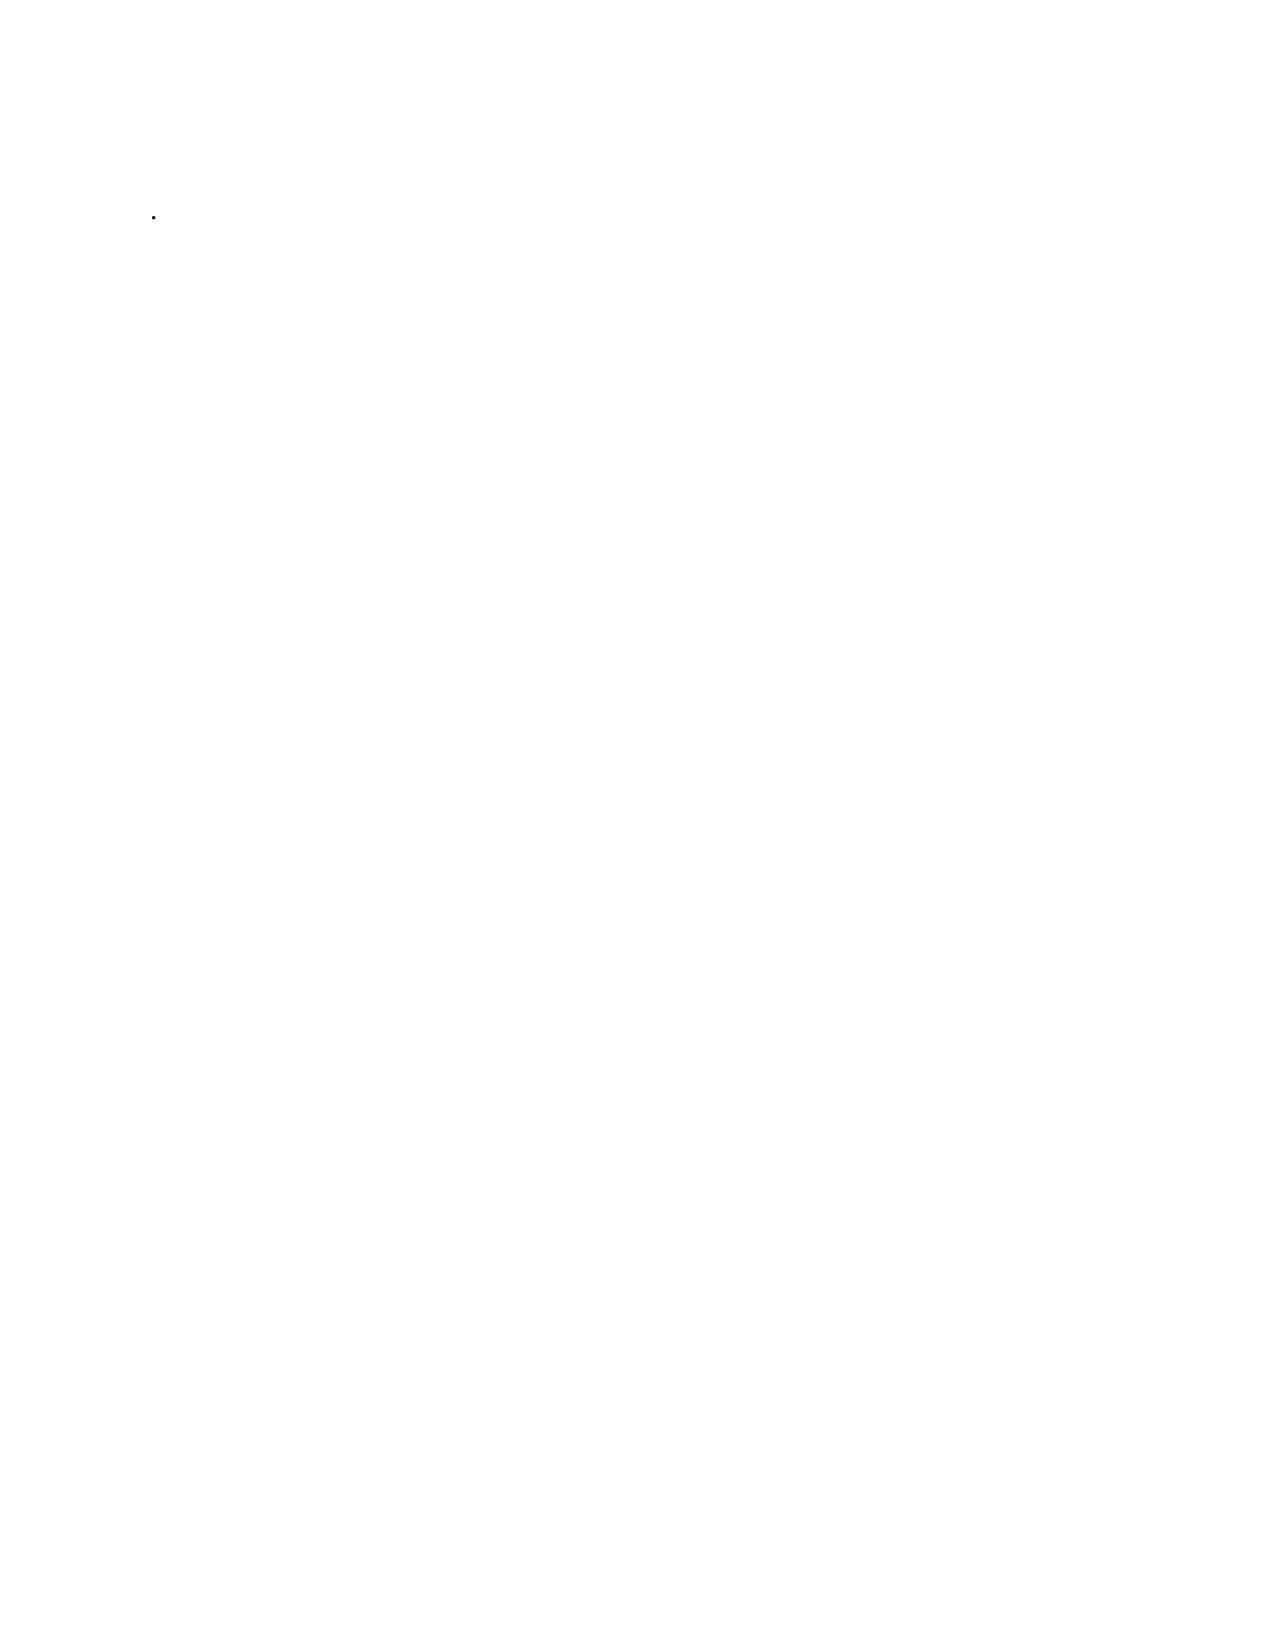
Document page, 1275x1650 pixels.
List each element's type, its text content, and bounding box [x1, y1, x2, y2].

text . [150, 192, 1135, 226]
